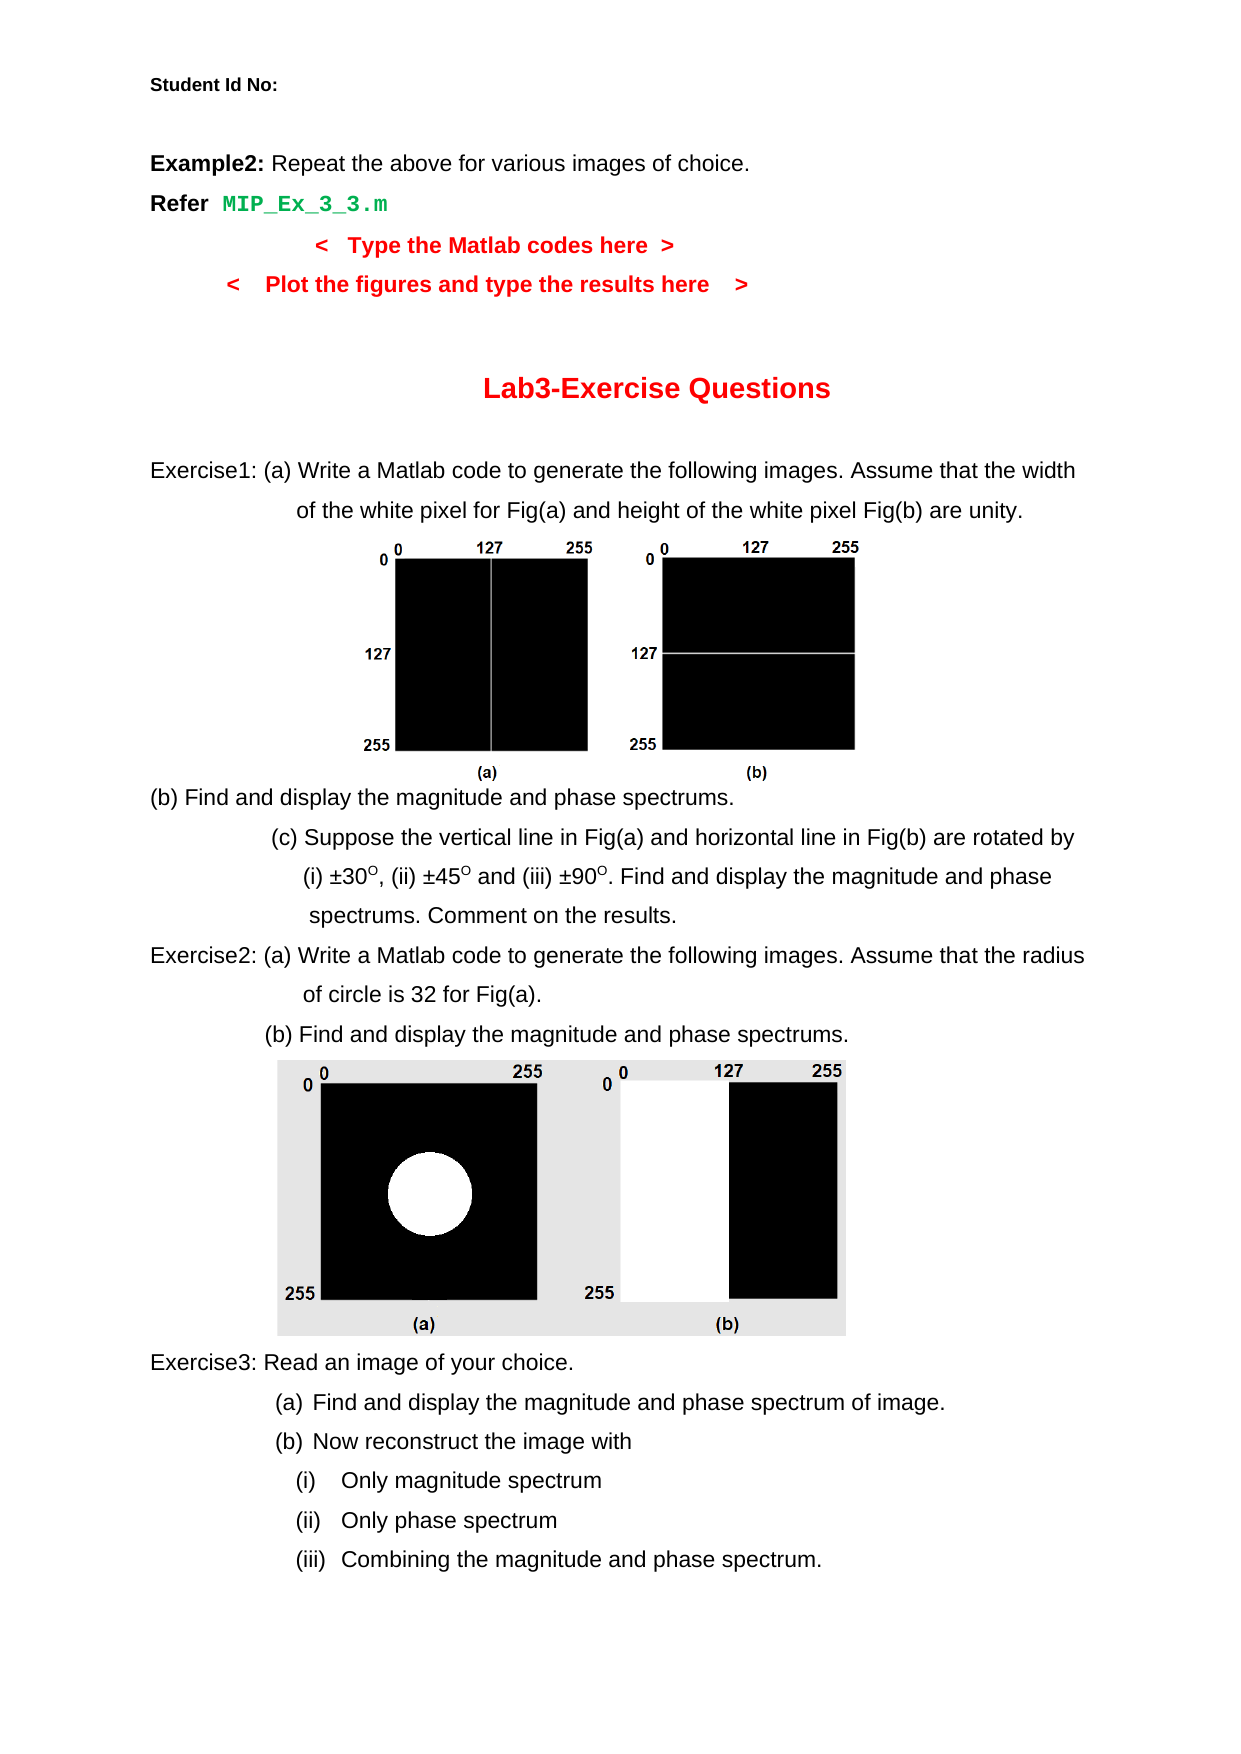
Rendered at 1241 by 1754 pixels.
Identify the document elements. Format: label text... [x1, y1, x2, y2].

list Only magnitude spectrum [295, 1467, 1090, 1494]
text of circle is 32 for Fig(a). [150, 981, 1090, 1008]
list Find and display the magnitude and phase spectrum of image. [275, 1388, 1090, 1415]
picture [277, 1060, 846, 1336]
list Combining the magnitude and phase spectrum. [295, 1546, 1090, 1573]
list Now reconstruct the image with [275, 1428, 1090, 1454]
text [150, 271, 1081, 298]
text Exercise2: (a) Write a Matlab code to generate the following images. Assume that the radius [150, 942, 1090, 968]
list of the white pixel for Fig(a) and height of the white pixel Fig(b) are unity. [150, 497, 1090, 523]
list (c) Suppose the vertical line in Fig(a) and horizontal line in Fig(b) are rotated by [150, 823, 1090, 850]
list Exercise1: (a) Write a Matlab code to generate the following images. Assume that the width [150, 457, 1090, 484]
list (i) ±30O, (ii) ±45O and (iii) ±90O. Find and display the magnitude and phase [150, 863, 1090, 889]
list spectrums. Comment on the results. [150, 902, 1090, 929]
picture [360, 536, 861, 784]
text Exercise3: Read an image of your choice. [150, 1349, 1090, 1375]
text Example2: Repeat the above for various images of choice. [150, 150, 1090, 176]
text Refer MIP_Ex_3_3.m [150, 189, 1090, 218]
list Only phase spectrum [295, 1507, 1090, 1533]
list (b) Find and display the magnitude and phase spectrums. [150, 784, 1090, 810]
text Lab3-Exercise Questions [224, 371, 1090, 405]
list < Type the Matlab codes here > [315, 232, 1081, 258]
text (b) Find and display the magnitude and phase spectrums. [150, 1021, 1090, 1047]
